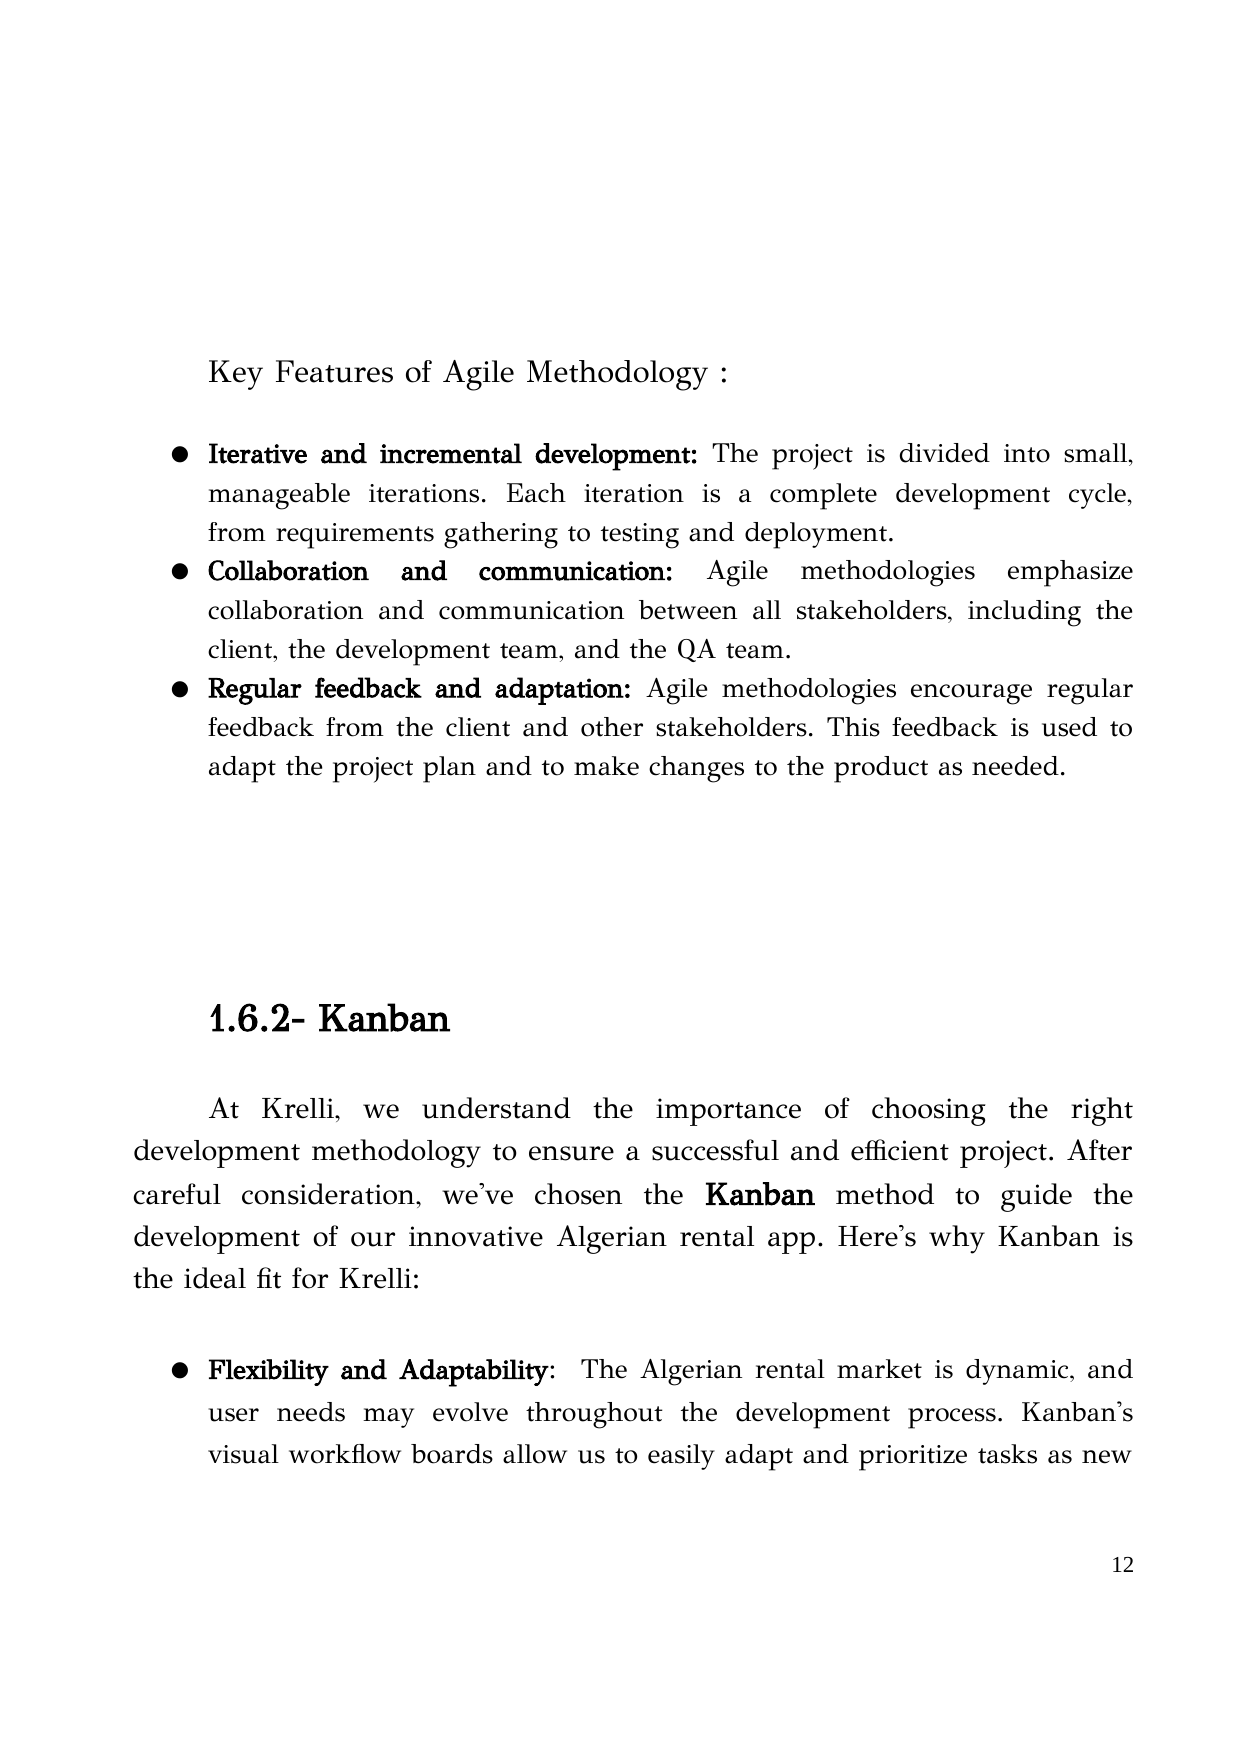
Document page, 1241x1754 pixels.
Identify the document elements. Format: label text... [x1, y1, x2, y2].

list Iterative and incremental development: The project is divided into small, manageable iterations. Each iteration is a complete development cycle, from requirements gathering to testing and deployment. [170, 436, 1134, 548]
list Collaboration and communication: Agile methodologies emphasize collaboration and communication between all stakeholders, including the client, the development team, and the QA team. [170, 553, 1134, 666]
text At Krelli, we understand the importance of choosing the right development methodology to ensure a successful and efficient project. After careful consideration, we've chosen the Kanban method to guide the development of our innovative Algerian rental app. Here's why Kanban is the ideal fit for Krelli: [133, 1090, 1134, 1297]
list Regular feedback and adaptation: Agile methodologies encourage regular feedback from the client and other stakeholders. This feedback is used to adapt the project plan and to make changes to the product as needed. [170, 671, 1134, 783]
text Key Features of Agile Methodology : [133, 352, 1134, 392]
text 1.6.2- Kanban [208, 994, 1134, 1041]
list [170, 1352, 1134, 1471]
